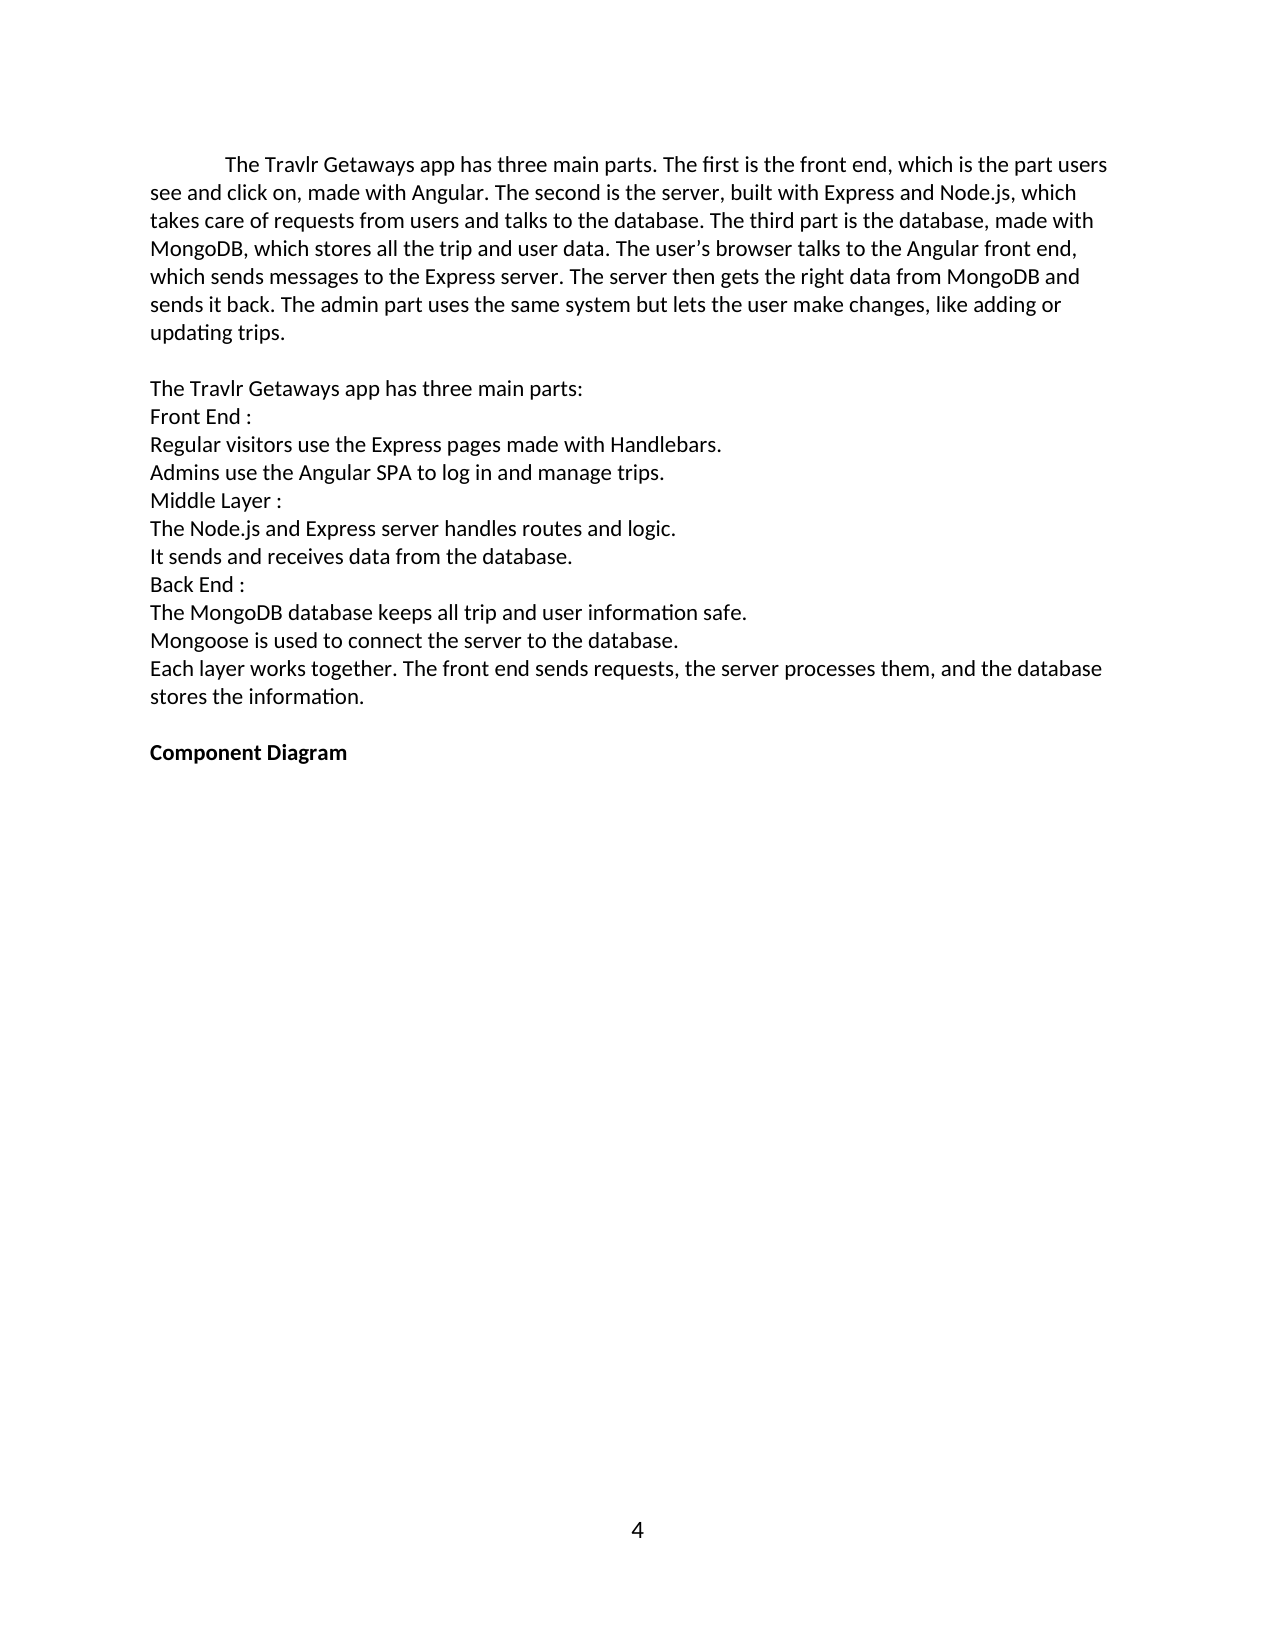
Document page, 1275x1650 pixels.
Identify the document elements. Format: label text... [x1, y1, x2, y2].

text Front End : [150, 402, 1125, 430]
text The Travlr Getaways app has three main parts. The first is the front end, which is the part users see and click on, made with Angular. The second is the server, built with Express and Node.js, which takes care of requests from users and talks to the database. The third part is the database, made with MongoDB, which stores all the trip and user data. The user’s browser talks to the Angular front end, which sends messages to the Express server. The server then gets the right data from MongoDB and sends it back. The admin part uses the same system but lets the user make changes, like adding or updating trips. [150, 150, 1125, 346]
text Mongoose is used to connect the server to the database. [150, 626, 1125, 654]
subtitle Component Diagram [150, 738, 1125, 766]
text Back End : [150, 570, 1125, 598]
text Admins use the Angular SPA to log in and manage trips. [150, 458, 1125, 486]
text The MongoDB database keeps all trip and user information safe. [150, 598, 1125, 626]
text Middle Layer : [150, 486, 1125, 514]
text The Travlr Getaways app has three main parts: [150, 374, 1125, 402]
text The Node.js and Express server handles routes and logic. [150, 514, 1125, 542]
text It sends and receives data from the database. [150, 542, 1125, 570]
text Regular visitors use the Express pages made with Handlebars. [150, 430, 1125, 458]
text Each layer works together. The front end sends requests, the server processes them, and the database stores the information. [150, 654, 1125, 710]
